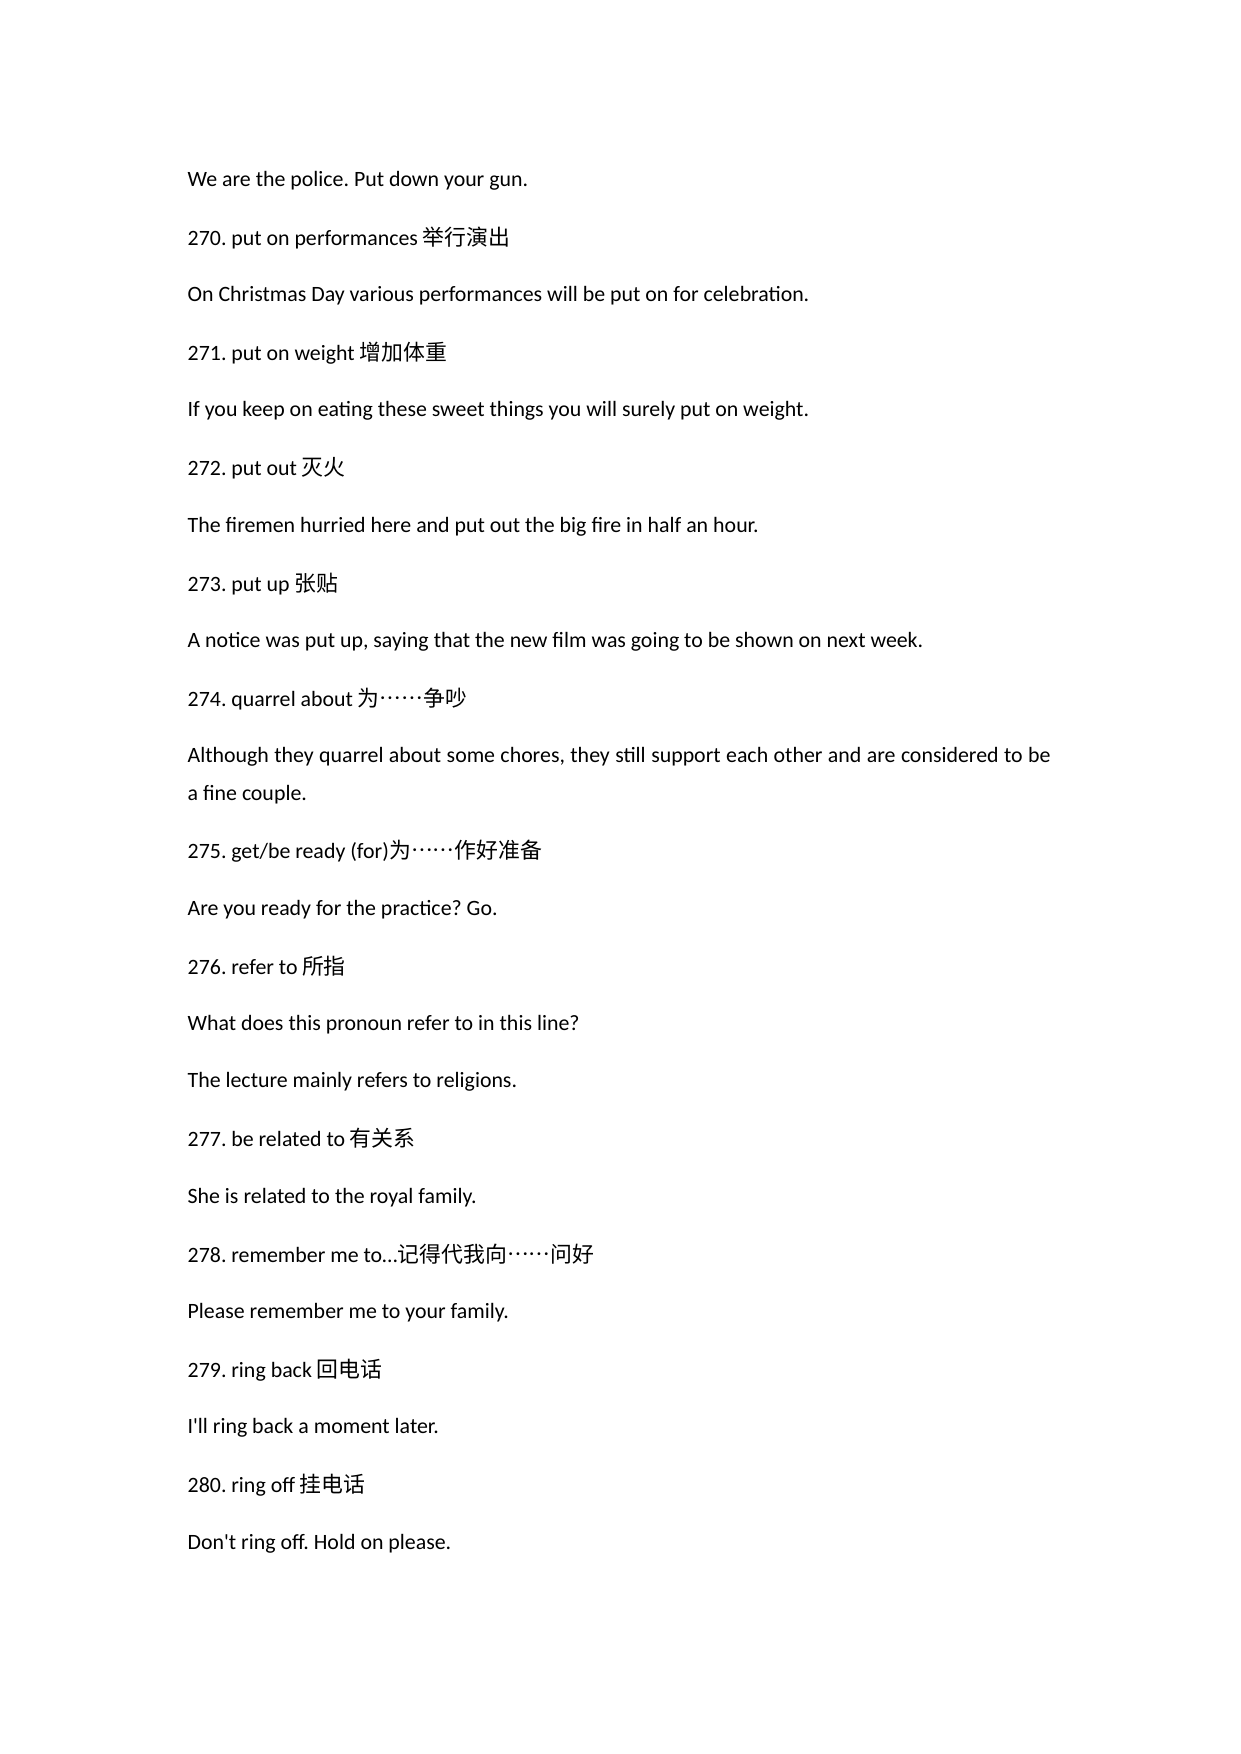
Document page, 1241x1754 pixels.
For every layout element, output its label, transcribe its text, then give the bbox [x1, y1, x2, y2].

text Are you ready for the practice? Go. [187, 891, 1053, 924]
text 278. remember me to…记得代我向……问好 [187, 1236, 1053, 1269]
text She is related to the royal family. [187, 1179, 1053, 1212]
text 277. be related to有关系 [187, 1121, 1053, 1153]
text 280. ring off挂电话 [187, 1467, 1053, 1499]
text I'll ring back a moment later. [187, 1410, 1053, 1442]
text A notice was put up, saying that the new film was going to be shown on next week. [187, 623, 1053, 656]
text 273. put up张贴 [187, 565, 1053, 598]
text The firemen hurried here and put out the big fire in half an hour. [187, 508, 1053, 540]
text 274. quarrel about为……争吵 [187, 681, 1053, 713]
text Although they quarrel about some chores, they still support each other and are considered to be a fine couple. [187, 738, 1053, 808]
text We are the police. Put down your gun. [187, 162, 1053, 194]
text 271. put on weight增加体重 [187, 334, 1053, 367]
text 275. get/be ready (for)为……作好准备 [187, 833, 1053, 866]
text On Christmas Day various performances will be put on for celebration. [187, 277, 1053, 310]
text If you keep on eating these sweet things you will surely put on weight. [187, 393, 1053, 425]
text 270. put on performances举行演出 [187, 219, 1053, 252]
text What does this pronoun refer to in this line? [187, 1006, 1053, 1039]
text 279. ring back回电话 [187, 1352, 1053, 1384]
text 272. put out灭火 [187, 450, 1053, 482]
text The lecture mainly refers to religions. [187, 1064, 1053, 1096]
text Please remember me to your family. [187, 1294, 1053, 1327]
text Don't ring off. Hold on please. [187, 1525, 1053, 1557]
text 276. refer to所指 [187, 948, 1053, 981]
